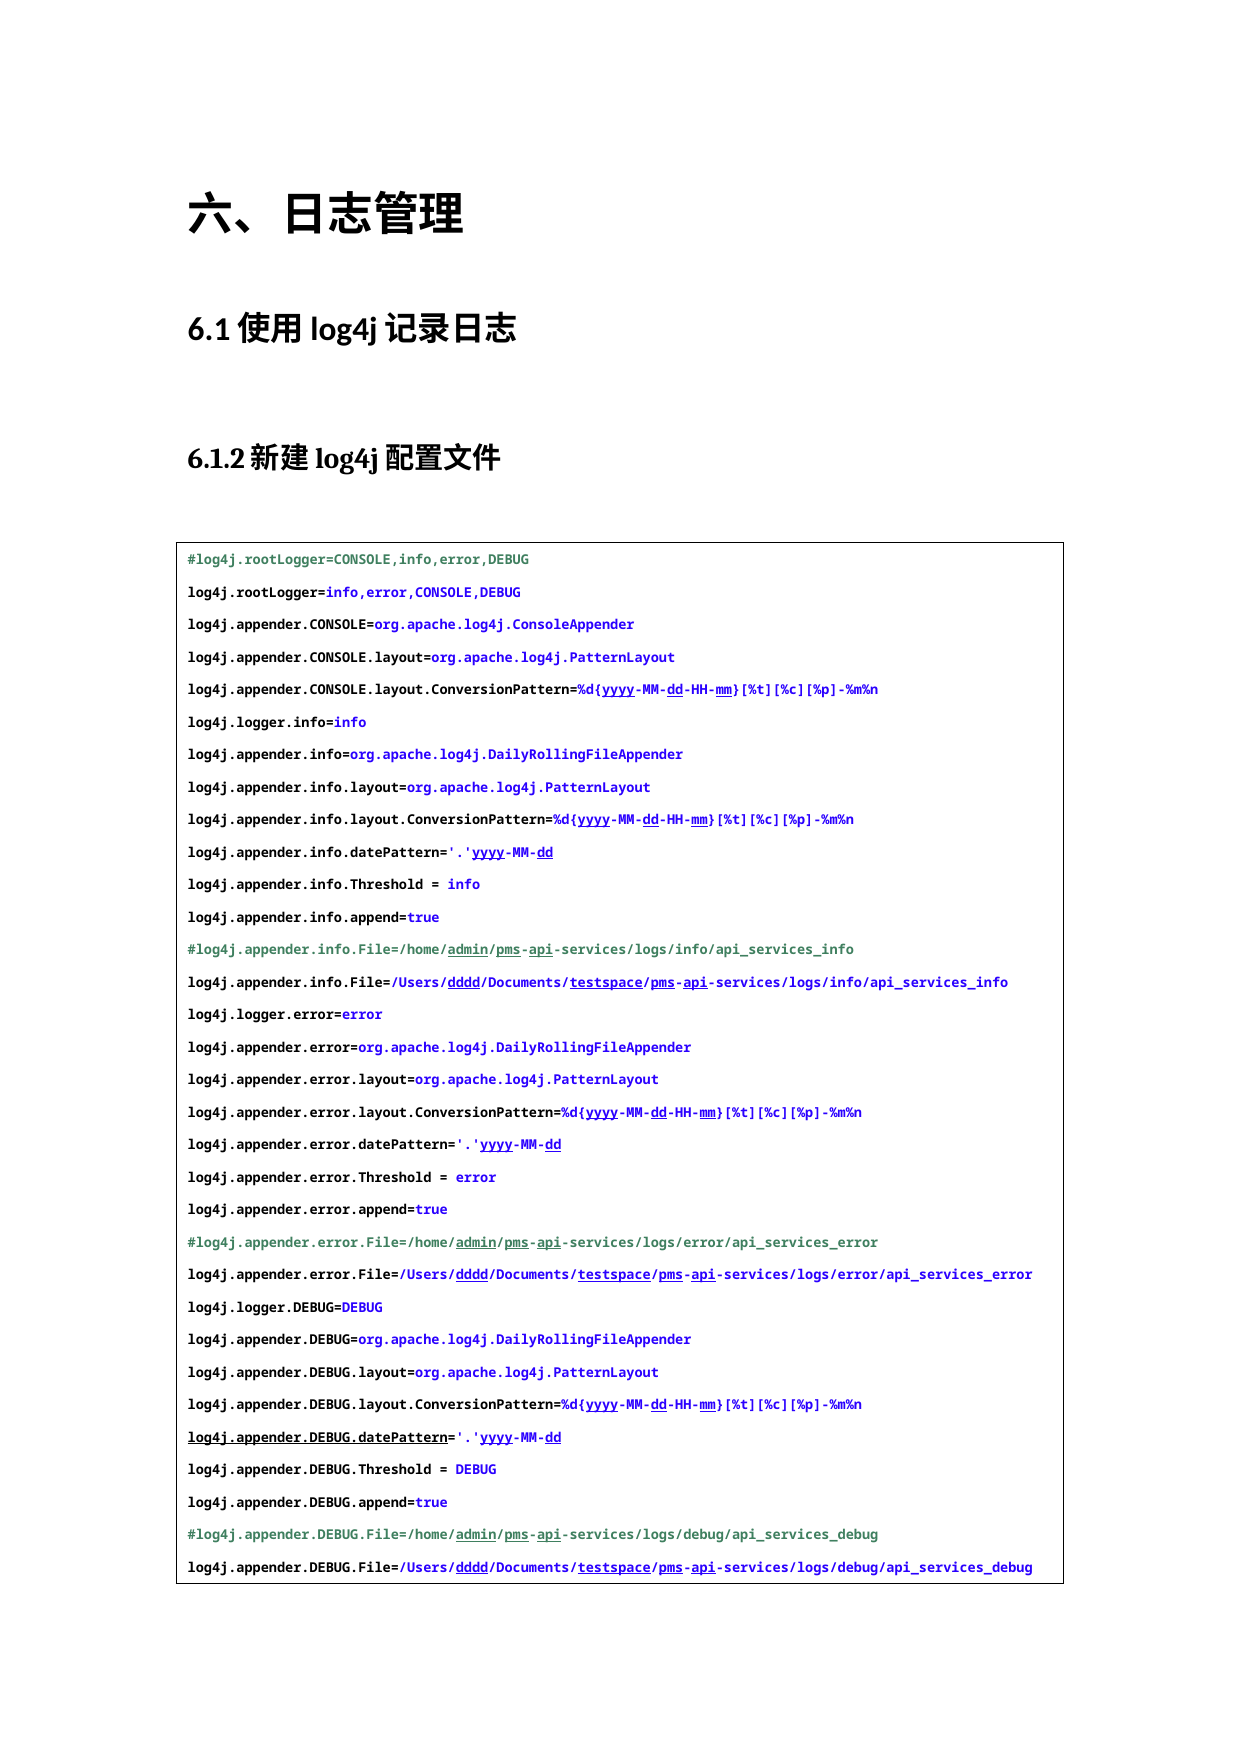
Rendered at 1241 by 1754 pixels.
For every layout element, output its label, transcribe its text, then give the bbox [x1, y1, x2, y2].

subtitle 日志管理 [187, 162, 1053, 259]
subtitle 6.1.2新建log4j配置文件 [187, 423, 1053, 488]
subtitle 6.1使用log4j记录日志 [187, 294, 1053, 359]
